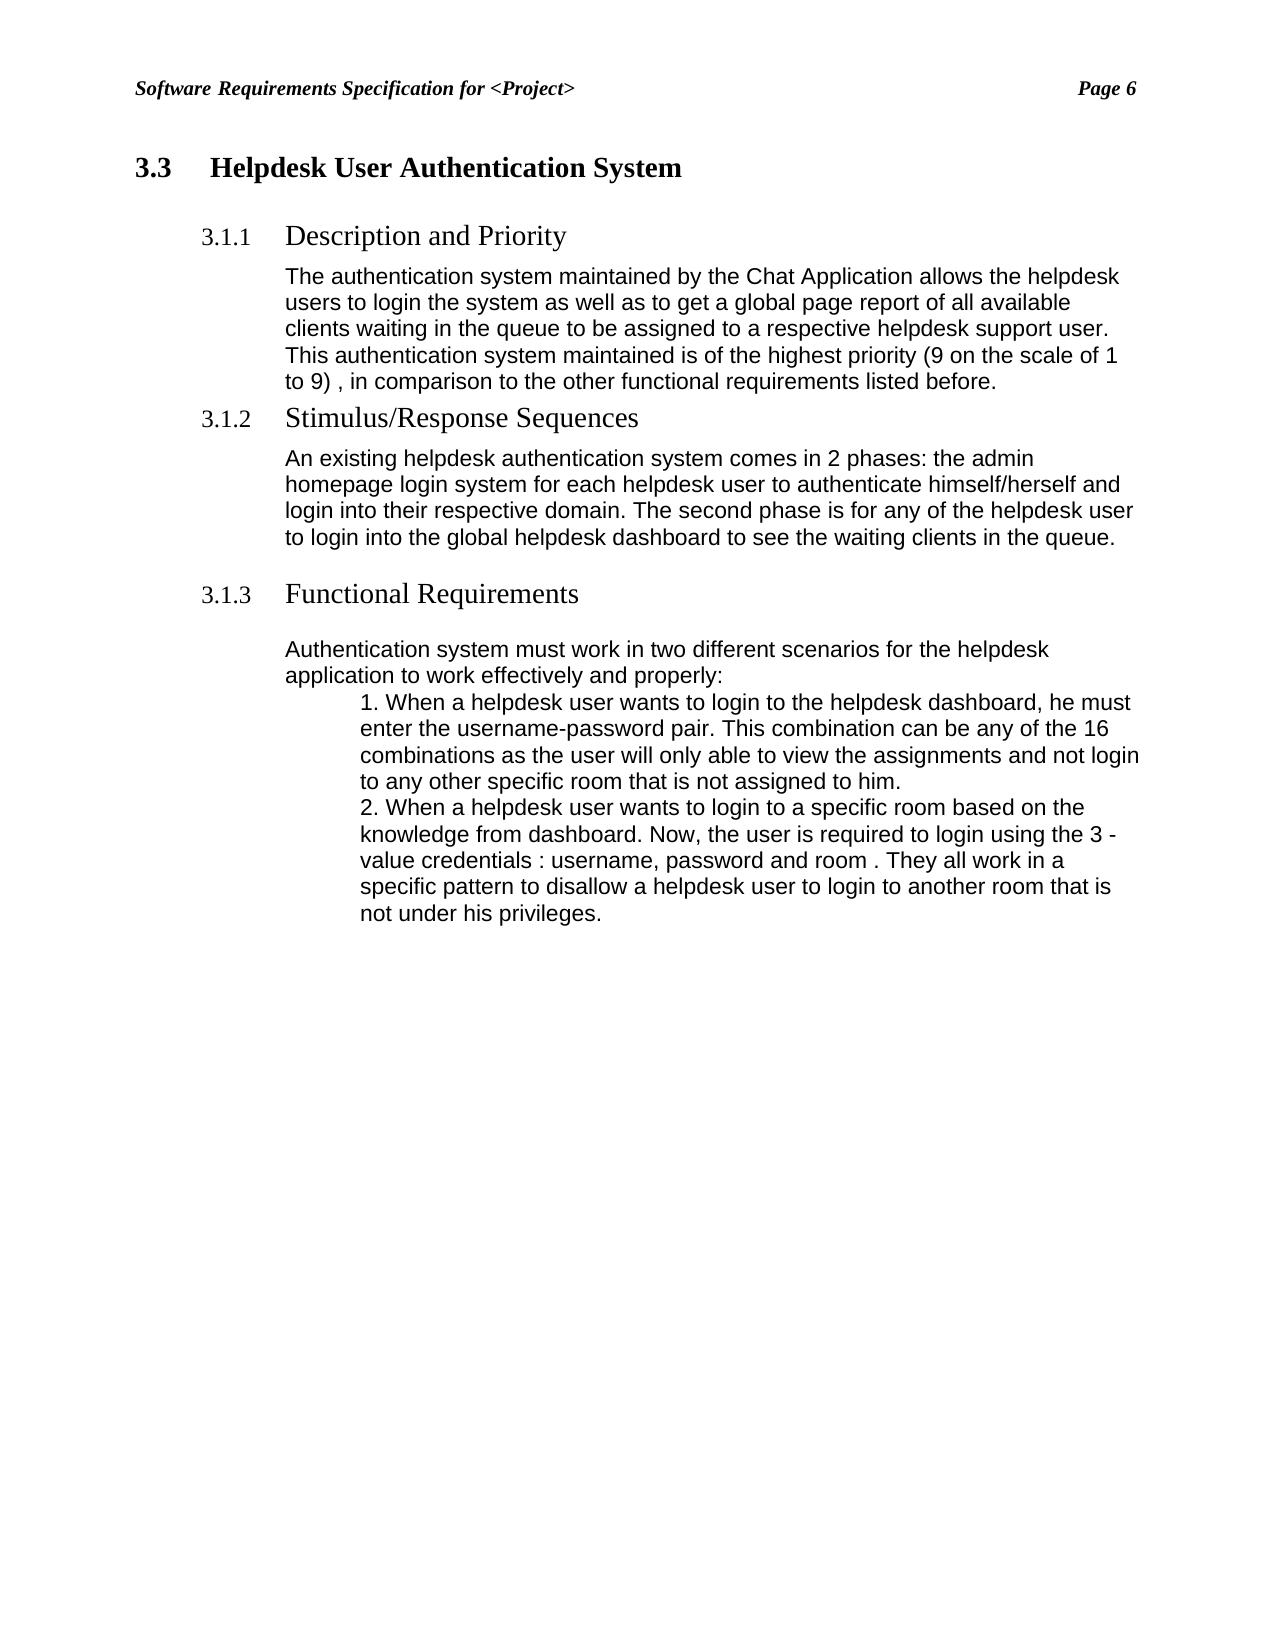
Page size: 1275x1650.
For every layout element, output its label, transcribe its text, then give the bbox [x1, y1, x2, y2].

subtitle Helpdesk User Authentication System [135, 150, 1140, 183]
text 2. When a helpdesk user wants to login to a specific room based on the knowledge from dashboard. Now, the user is required to login using the 3 -value credentials : username, password and room . They all work in a specific pattern to disallow a helpdesk user to login to another room that is not under his privileges. [360, 794, 1140, 926]
text 3.1.3 Functional Requirements [135, 576, 1140, 610]
text 1. When a helpdesk user wants to login to the helpdesk dashboard, he must enter the username-password pair. This combination can be any of the 16 combinations as the user will only able to view the assignments and not login to any other specific room that is not assigned to him. [360, 689, 1140, 794]
text The authentication system maintained by the Chat Application allows the helpdesk users to login the system as well as to get a global page report of all available clients waiting in the queue to be assigned to a respective helpdesk support user. This authentication system maintained is of the highest priority (9 on the scale of 1 to 9) , in comparison to the other functional requirements listed before. [285, 263, 1140, 394]
text 3.1.2 Stimulus/Response Sequences [201, 407, 1140, 432]
text Authentication system must work in two different scenarios for the helpdesk application to work effectively and properly: [285, 636, 1140, 689]
text 3.1.1 Description and Priority [201, 225, 1140, 250]
text An existing helpdesk authentication system comes in 2 phases: the admin homepage login system for each helpdesk user to authenticate himself/herself and login into their respective domain. The second phase is for any of the helpdesk user to login into the global helpdesk dashboard to see the waiting clients in the queue. [285, 444, 1140, 550]
